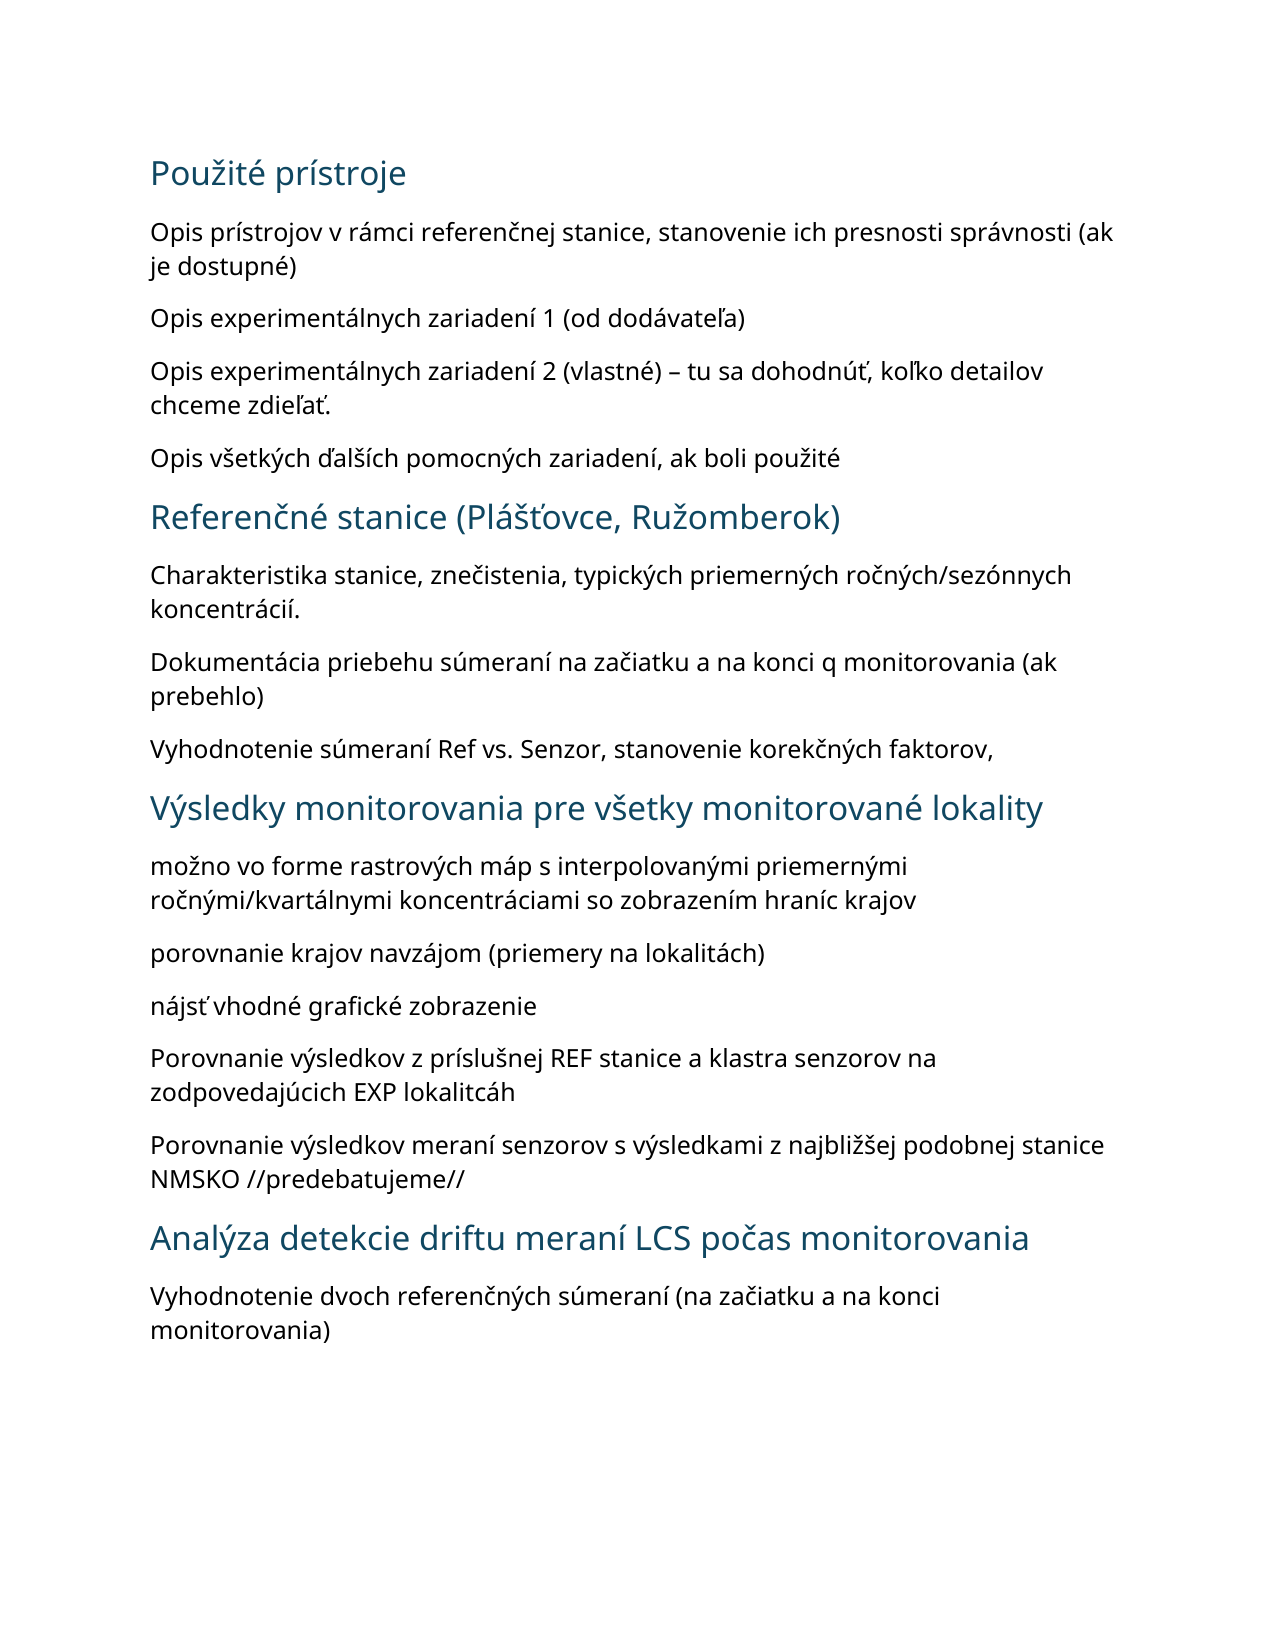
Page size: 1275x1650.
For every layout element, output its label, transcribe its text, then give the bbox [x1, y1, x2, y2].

text nájsť vhodné grafické zobrazenie [150, 988, 1125, 1022]
subtitle Výsledky monitorovania pre všetky monitorované lokality [150, 784, 1125, 830]
subtitle Analýza detekcie driftu meraní LCS počas monitorovania [150, 1215, 1125, 1260]
text Vyhodnotenie súmeraní Ref vs. Senzor, stanovenie korekčných faktorov, [150, 731, 1125, 766]
text Porovnanie výsledkov meraní senzorov s výsledkami z najbližšej podobnej stanice NMSKO //predebatujeme// [150, 1128, 1125, 1196]
subtitle Referenčné stanice (Plášťovce, Ružomberok) [150, 493, 1125, 539]
text Dokumentácia priebehu súmeraní na začiatku a na konci q monitorovania (ak prebehlo) [150, 644, 1125, 713]
text porovnanie krajov navzájom (priemery na lokalitách) [150, 935, 1125, 969]
text Opis všetkých ďalších pomocných zariadení, ak boli použité [150, 441, 1125, 475]
text Opis experimentálnych zariadení 2 (vlastné) – tu sa dohodnúť, koľko detailov chceme zdieľať. [150, 354, 1125, 422]
text Opis prístrojov v rámci referenčnej stanice, stanovenie ich presnosti správnosti (ak je dostupné) [150, 214, 1125, 282]
text Opis experimentálnych zariadení 1 (od dodávateľa) [150, 301, 1125, 335]
subtitle Použité prístroje [150, 150, 1125, 195]
text Vyhodnotenie dvoch referenčných súmeraní (na začiatku a na konci monitorovania) [150, 1279, 1125, 1347]
text Charakteristika stanice, znečistenia, typických priemerných ročných/sezónnych koncentrácií. [150, 558, 1125, 626]
text Porovnanie výsledkov z príslušnej REF stanice a klastra senzorov na zodpovedajúcich EXP lokalitcáh [150, 1041, 1125, 1109]
text možno vo forme rastrových máp s interpolovanými priemernými ročnými/kvartálnymi koncentráciami so zobrazením hraníc krajov [150, 848, 1125, 917]
